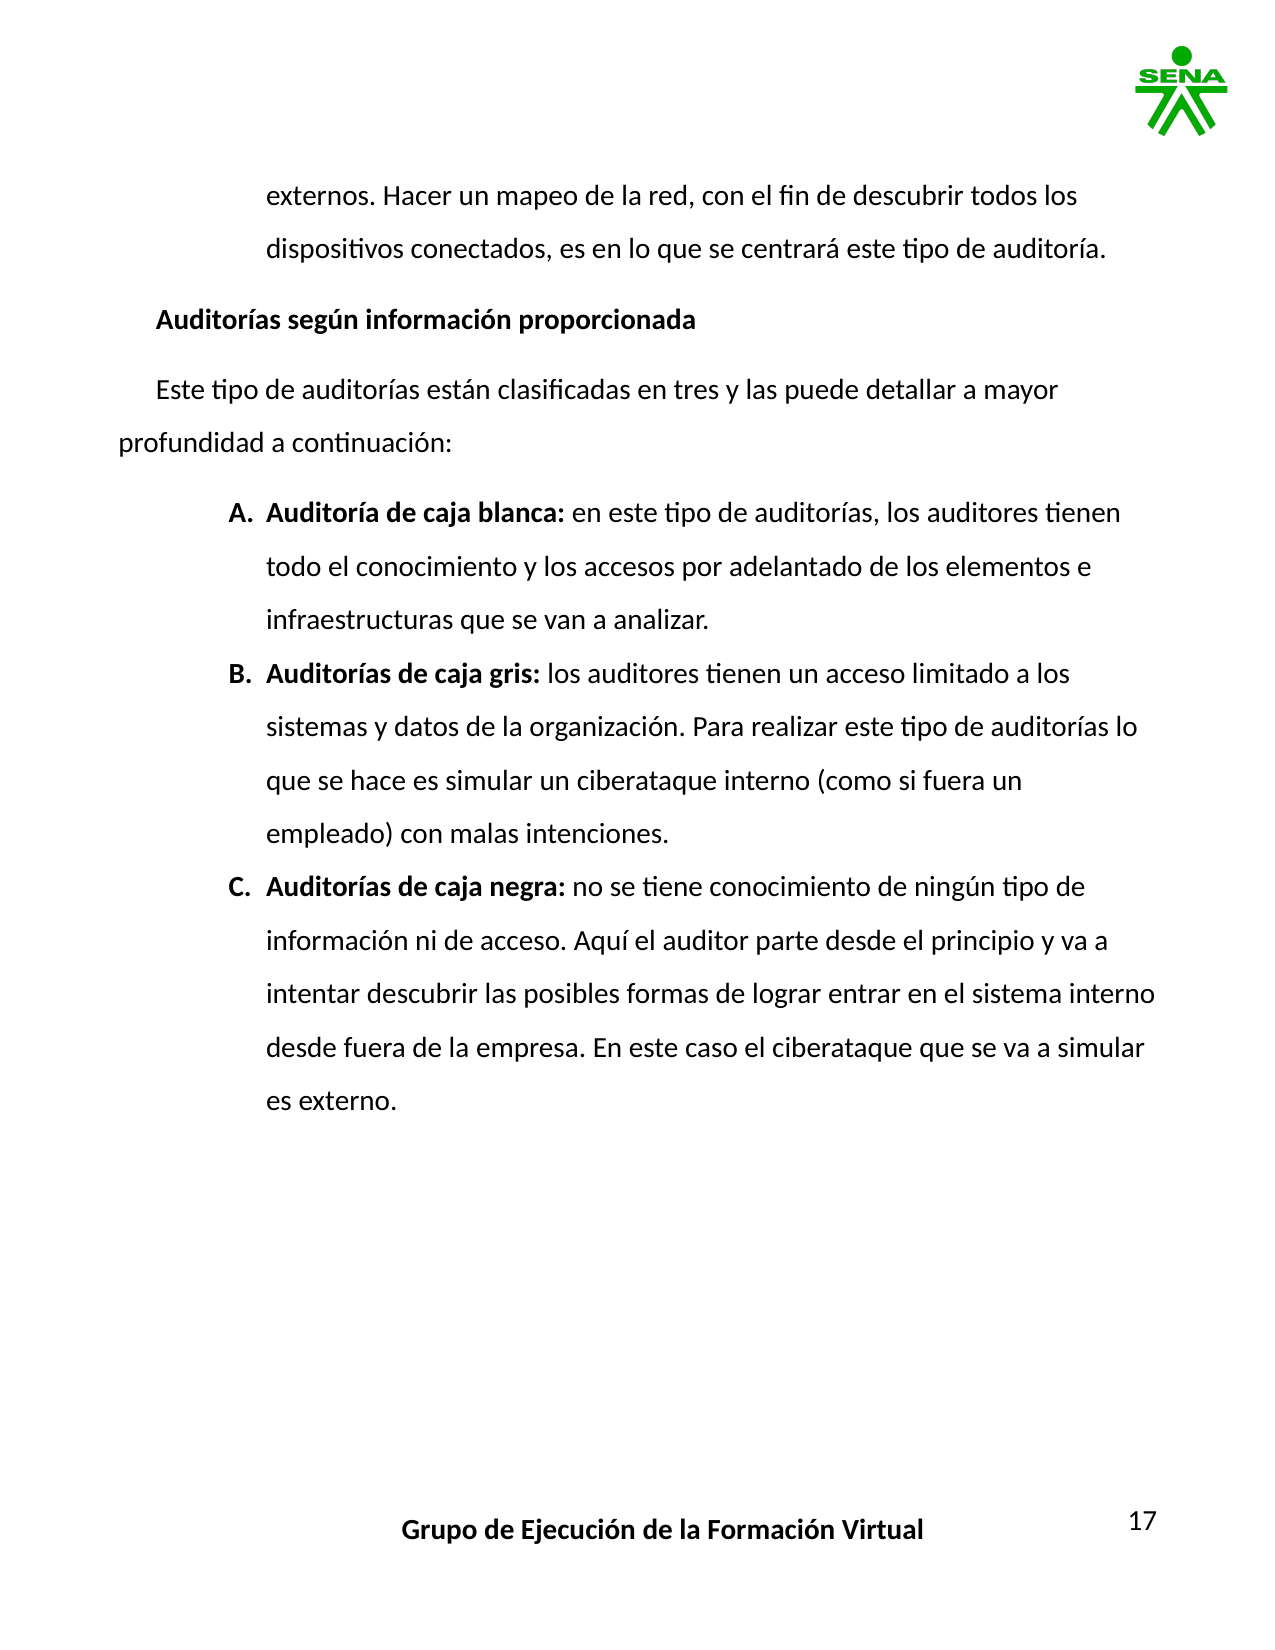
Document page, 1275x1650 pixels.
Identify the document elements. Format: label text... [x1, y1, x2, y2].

list Auditoría de caja blanca: en este tipo de auditorías, los auditores tienen todo el conocimiento y los accesos por adelantado de los elementos e infraestructuras que se van a analizar. [228, 494, 1157, 637]
text Auditorías según información proporcionada [118, 301, 1157, 336]
list Auditorías de caja gris: los auditores tienen un acceso limitado a los sistemas y datos de la organización. Para realizar este tipo de auditorías lo que se hace es simular un ciberataque interno (como si fuera un empleado) con malas intenciones. [228, 655, 1157, 851]
list Auditorías de caja negra: no se tiene conocimiento de ningún tipo de información ni de acceso. Aquí el auditor parte desde el principio y va a intentar descubrir las posibles formas de lograr entrar en el sistema interno desde fuera de la empresa. En este caso el ciberataque que se va a simular es externo. [228, 868, 1157, 1118]
text Este tipo de auditorías están clasificadas en tres y las puede detallar a mayor profundidad a continuación: [118, 371, 1157, 460]
picture [1135, 46, 1228, 136]
